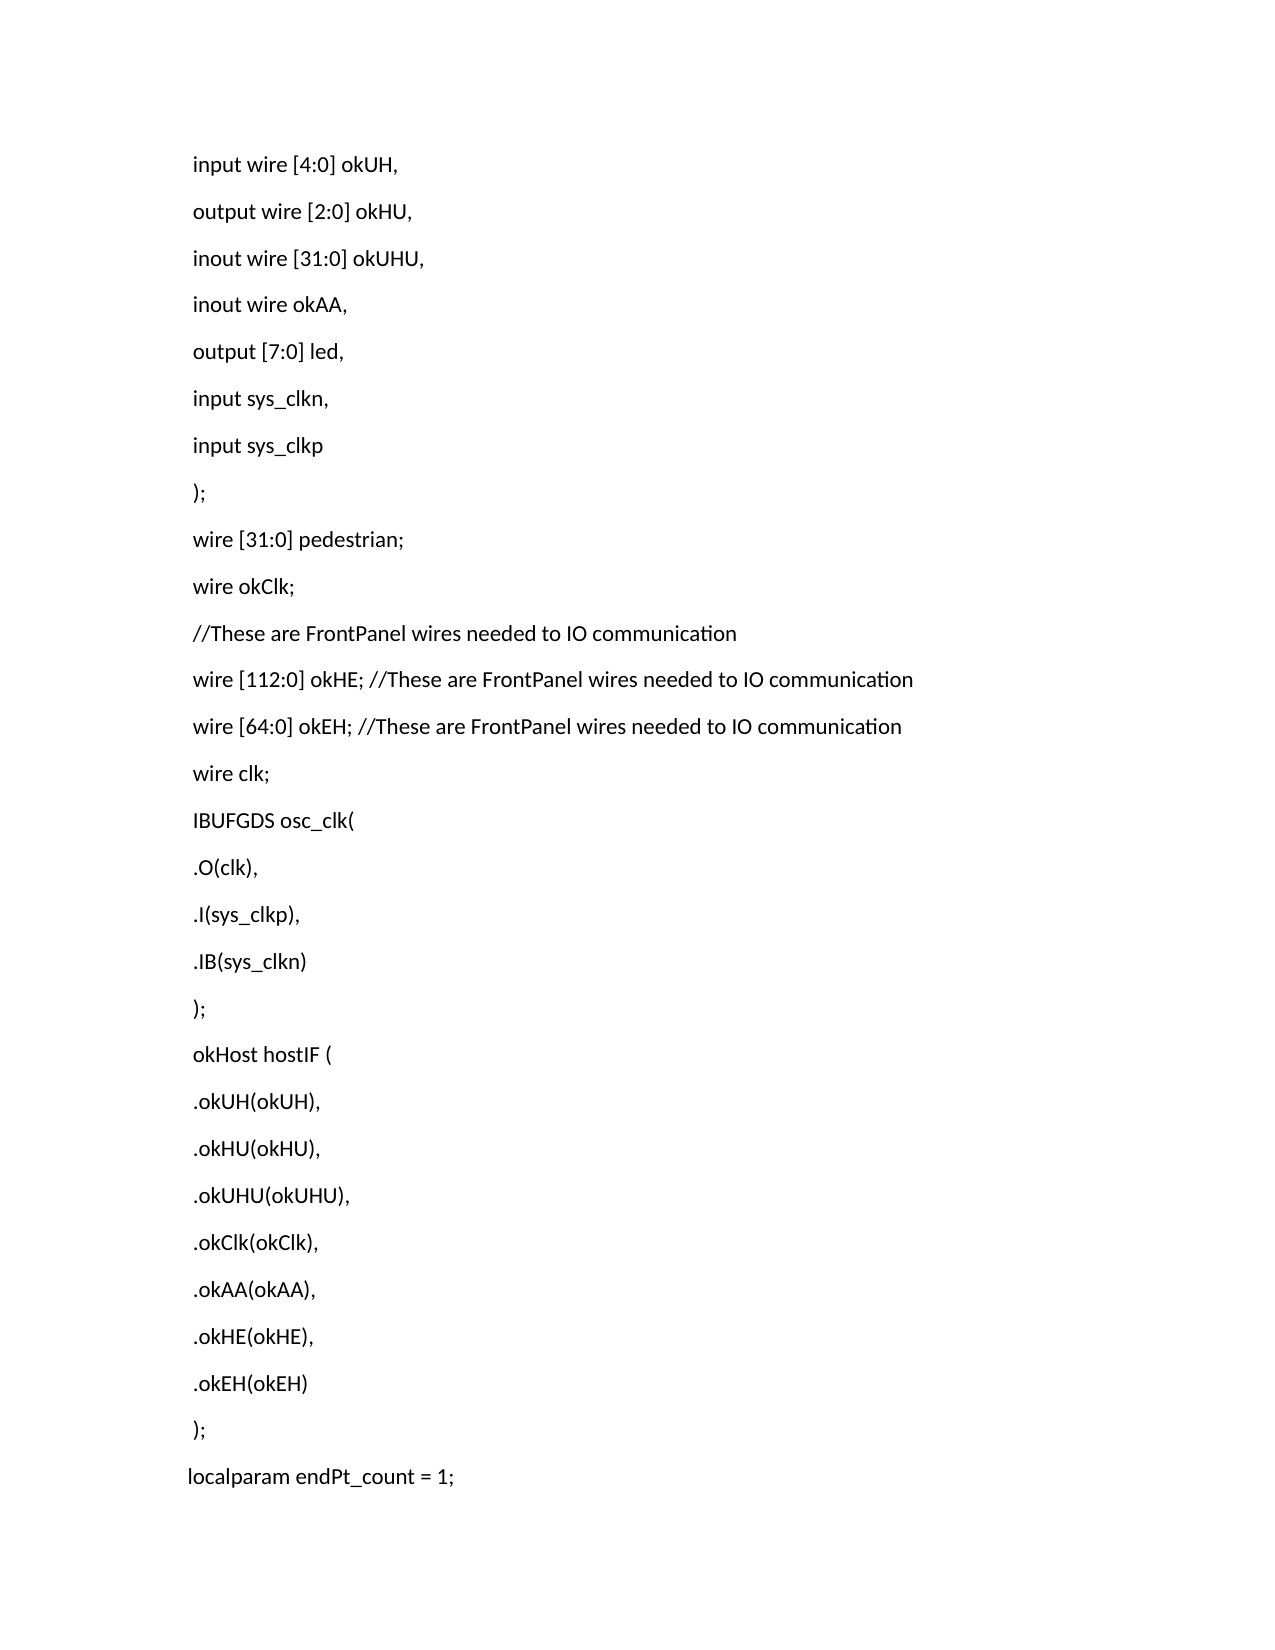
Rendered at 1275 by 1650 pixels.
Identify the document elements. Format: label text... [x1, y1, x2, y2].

text input sys_clkn, [187, 384, 1087, 412]
text localparam endPt_count = 1; [187, 1462, 1087, 1491]
text wire [112:0] okHE; //These are FrontPanel wires needed to IO communication [187, 666, 1087, 694]
text .okUH(okUH), [187, 1087, 1087, 1116]
text .IB(sys_clkn) [187, 947, 1087, 975]
text ); [187, 994, 1087, 1022]
text input wire [4:0] okUH, [187, 150, 1087, 178]
text inout wire [31:0] okUHU, [187, 244, 1087, 272]
text .okAA(okAA), [187, 1275, 1087, 1303]
text .O(clk), [187, 853, 1087, 881]
text wire okClk; [187, 572, 1087, 600]
text input sys_clkp [187, 431, 1087, 459]
text inout wire okAA, [187, 291, 1087, 319]
text .okEH(okEH) [187, 1369, 1087, 1397]
text wire [31:0] pedestrian; [187, 525, 1087, 553]
text //These are FrontPanel wires needed to IO communication [187, 619, 1087, 647]
text wire [64:0] okEH; //These are FrontPanel wires needed to IO communication [187, 712, 1087, 741]
text ); [187, 478, 1087, 506]
text .okHE(okHE), [187, 1322, 1087, 1350]
text .I(sys_clkp), [187, 900, 1087, 928]
text output wire [2:0] okHU, [187, 197, 1087, 225]
text .okClk(okClk), [187, 1228, 1087, 1256]
text output [7:0] led, [187, 337, 1087, 366]
text IBUFGDS osc_clk( [187, 806, 1087, 834]
text .okHU(okHU), [187, 1134, 1087, 1162]
text okHost hostIF ( [187, 1041, 1087, 1069]
text wire clk; [187, 759, 1087, 787]
text .okUHU(okUHU), [187, 1181, 1087, 1209]
text ); [187, 1416, 1087, 1444]
